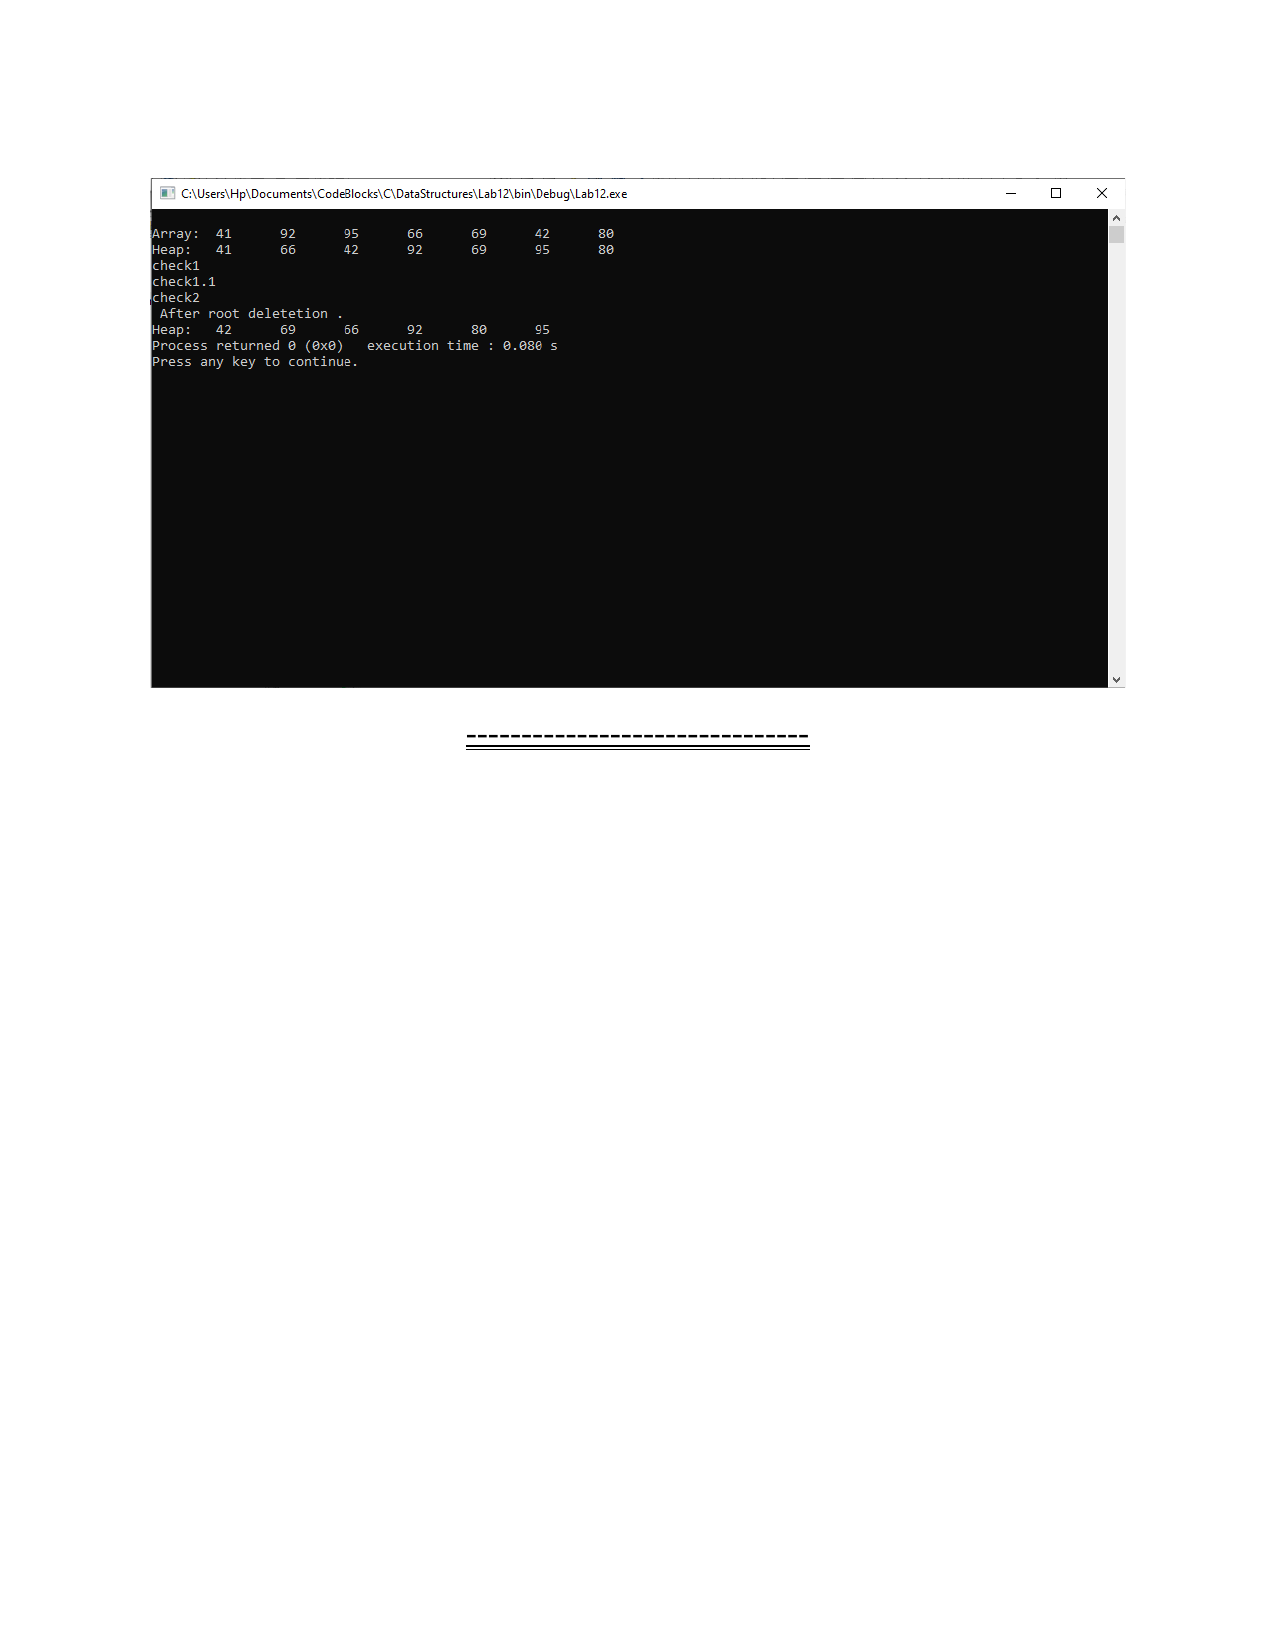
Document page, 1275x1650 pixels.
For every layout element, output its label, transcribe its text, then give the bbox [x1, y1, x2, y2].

picture [150, 178, 1125, 688]
text ------------------------------- [150, 713, 1125, 751]
